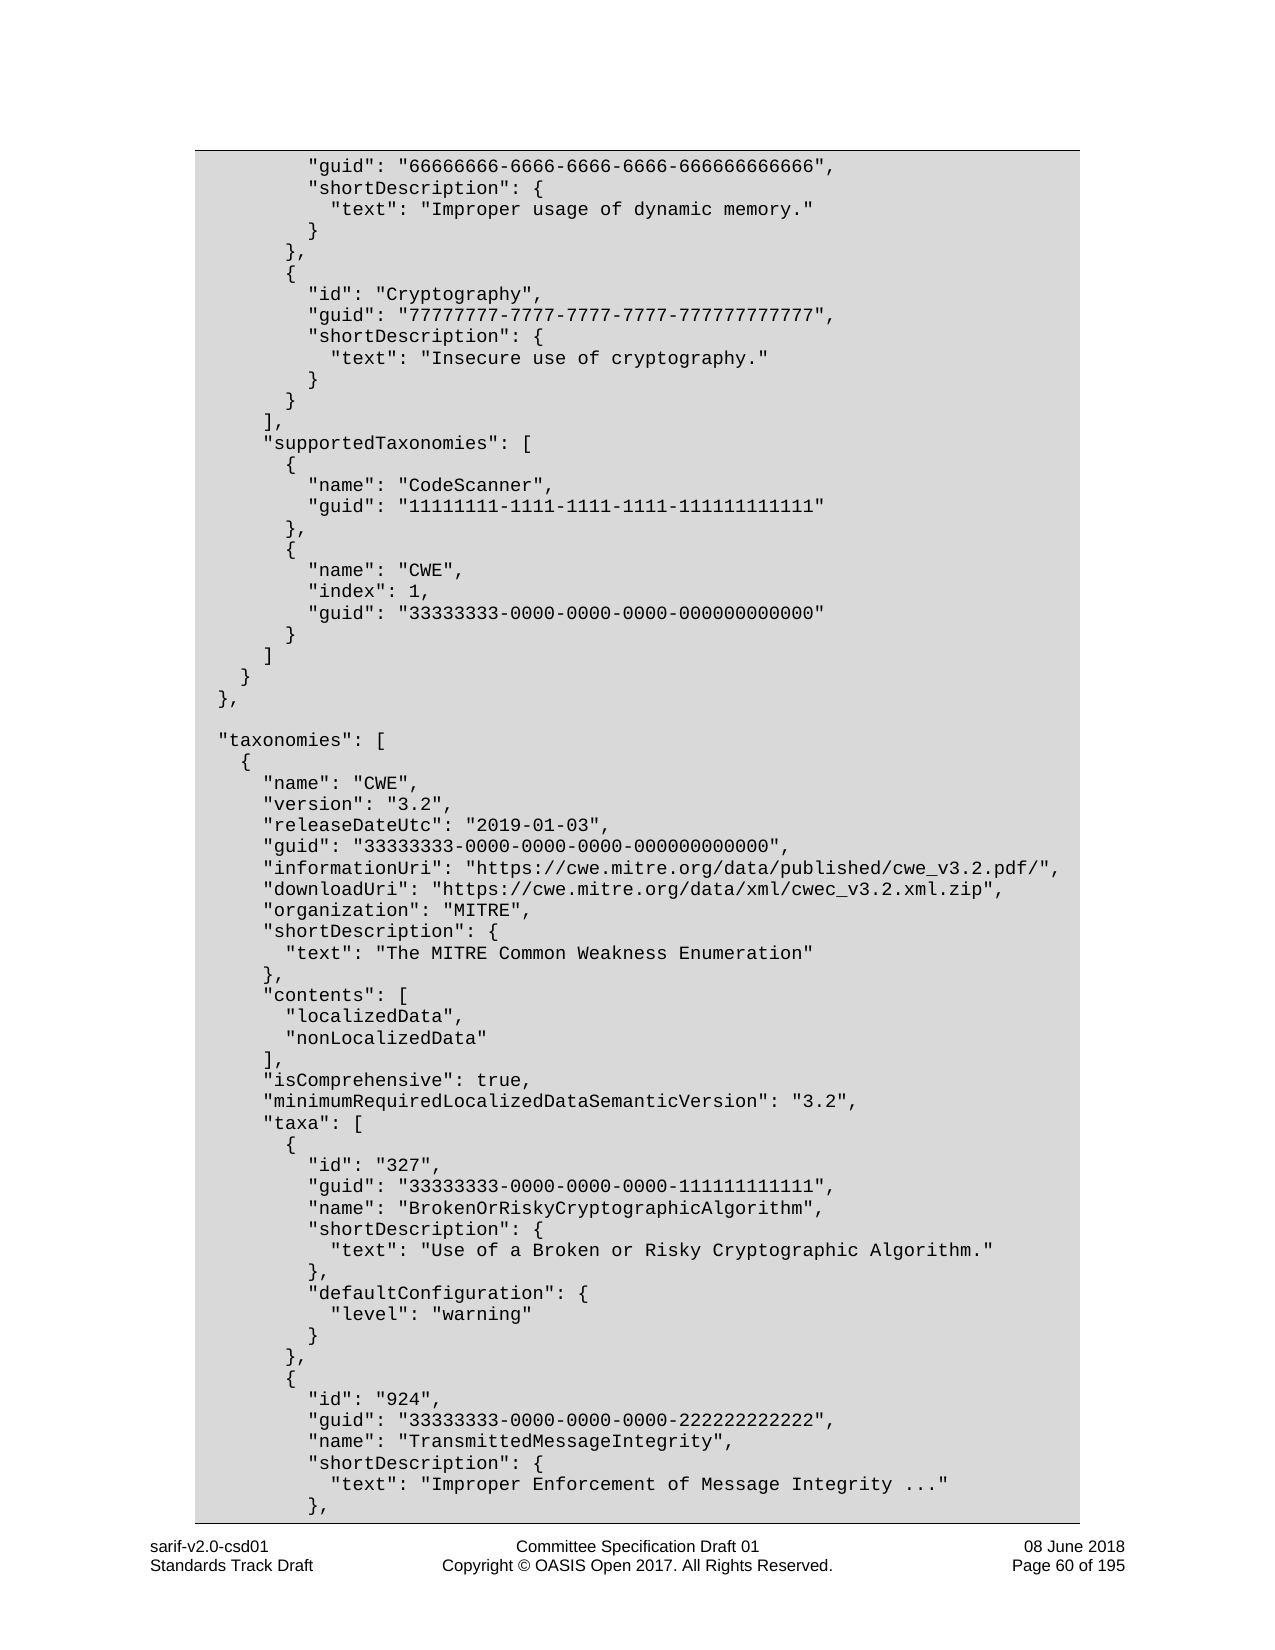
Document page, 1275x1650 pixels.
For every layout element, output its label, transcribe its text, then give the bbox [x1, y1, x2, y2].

text "text": "Insecure use of cryptography." [195, 341, 1080, 362]
text "nonLocalizedData" [195, 1021, 1080, 1042]
text ] [195, 639, 1080, 660]
text { [195, 1127, 1080, 1149]
text { [195, 256, 1080, 277]
text ], [195, 1042, 1080, 1064]
text "shortDescription": { [195, 1446, 1080, 1467]
text ], [195, 405, 1080, 426]
text "isComprehensive": true, [195, 1064, 1080, 1085]
text "downloadUri": "https://cwe.mitre.org/data/xml/cwec_v3.2.xml.zip", [195, 872, 1080, 894]
text "name": "TransmittedMessageIntegrity", [195, 1425, 1080, 1446]
text "text": "Improper usage of dynamic memory." [195, 192, 1080, 214]
text "shortDescription": { [195, 171, 1080, 192]
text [195, 151, 1080, 171]
text }, [195, 1489, 1080, 1523]
text "releaseDateUtc": "2019-01-03", [195, 809, 1080, 830]
text } [195, 214, 1080, 235]
text }, [195, 957, 1080, 979]
text "shortDescription": { [195, 320, 1080, 341]
text } [195, 384, 1080, 405]
text { [195, 532, 1080, 554]
text "guid": "33333333-0000-0000-0000-111111111111", [195, 1170, 1080, 1191]
text { [195, 1361, 1080, 1382]
text "organization": "MITRE", [195, 894, 1080, 915]
text "supportedTaxonomies": [ [195, 426, 1080, 447]
text "name": "CodeScanner", [195, 469, 1080, 490]
text "name": "CWE", [195, 766, 1080, 787]
text "informationUri": "https://cwe.mitre.org/data/published/cwe_v3.2.pdf/", [195, 851, 1080, 872]
text "taxa": [ [195, 1106, 1080, 1127]
text "id": "924", [195, 1382, 1080, 1404]
text "guid": "33333333-0000-0000-0000-222222222222", [195, 1404, 1080, 1425]
text }, [195, 681, 1080, 702]
text } [195, 1319, 1080, 1340]
text } [195, 617, 1080, 639]
text "name": "CWE", [195, 554, 1080, 575]
text "localizedData", [195, 1000, 1080, 1021]
text "id": "Cryptography", [195, 277, 1080, 299]
text "level": "warning" [195, 1297, 1080, 1319]
text "guid": "33333333-0000-0000-0000-000000000000" [195, 596, 1080, 617]
text "name": "BrokenOrRiskyCryptographicAlgorithm", [195, 1191, 1080, 1212]
text "minimumRequiredLocalizedDataSemanticVersion": "3.2", [195, 1085, 1080, 1106]
text "id": "327", [195, 1149, 1080, 1170]
text "index": 1, [195, 575, 1080, 596]
text }, [195, 511, 1080, 532]
text } [195, 362, 1080, 384]
text }, [195, 235, 1080, 256]
text "shortDescription": { [195, 915, 1080, 936]
text "text": "Improper Enforcement of Message Integrity ..." [195, 1467, 1080, 1489]
text "guid": "77777777-7777-7777-7777-777777777777", [195, 299, 1080, 320]
text { [195, 745, 1080, 766]
text { [195, 447, 1080, 469]
text "guid": "33333333-0000-0000-0000-000000000000", [195, 830, 1080, 851]
text }, [195, 1340, 1080, 1361]
text "taxonomies": [ [195, 724, 1080, 745]
text "text": "The MITRE Common Weakness Enumeration" [195, 936, 1080, 957]
text "version": "3.2", [195, 787, 1080, 809]
text "guid": "11111111-1111-1111-1111-111111111111" [195, 490, 1080, 511]
text }, [195, 1255, 1080, 1276]
text "text": "Use of a Broken or Risky Cryptographic Algorithm." [195, 1234, 1080, 1255]
text } [195, 660, 1080, 681]
text "defaultConfiguration": { [195, 1276, 1080, 1297]
text "shortDescription": { [195, 1212, 1080, 1234]
text "contents": [ [195, 979, 1080, 1000]
